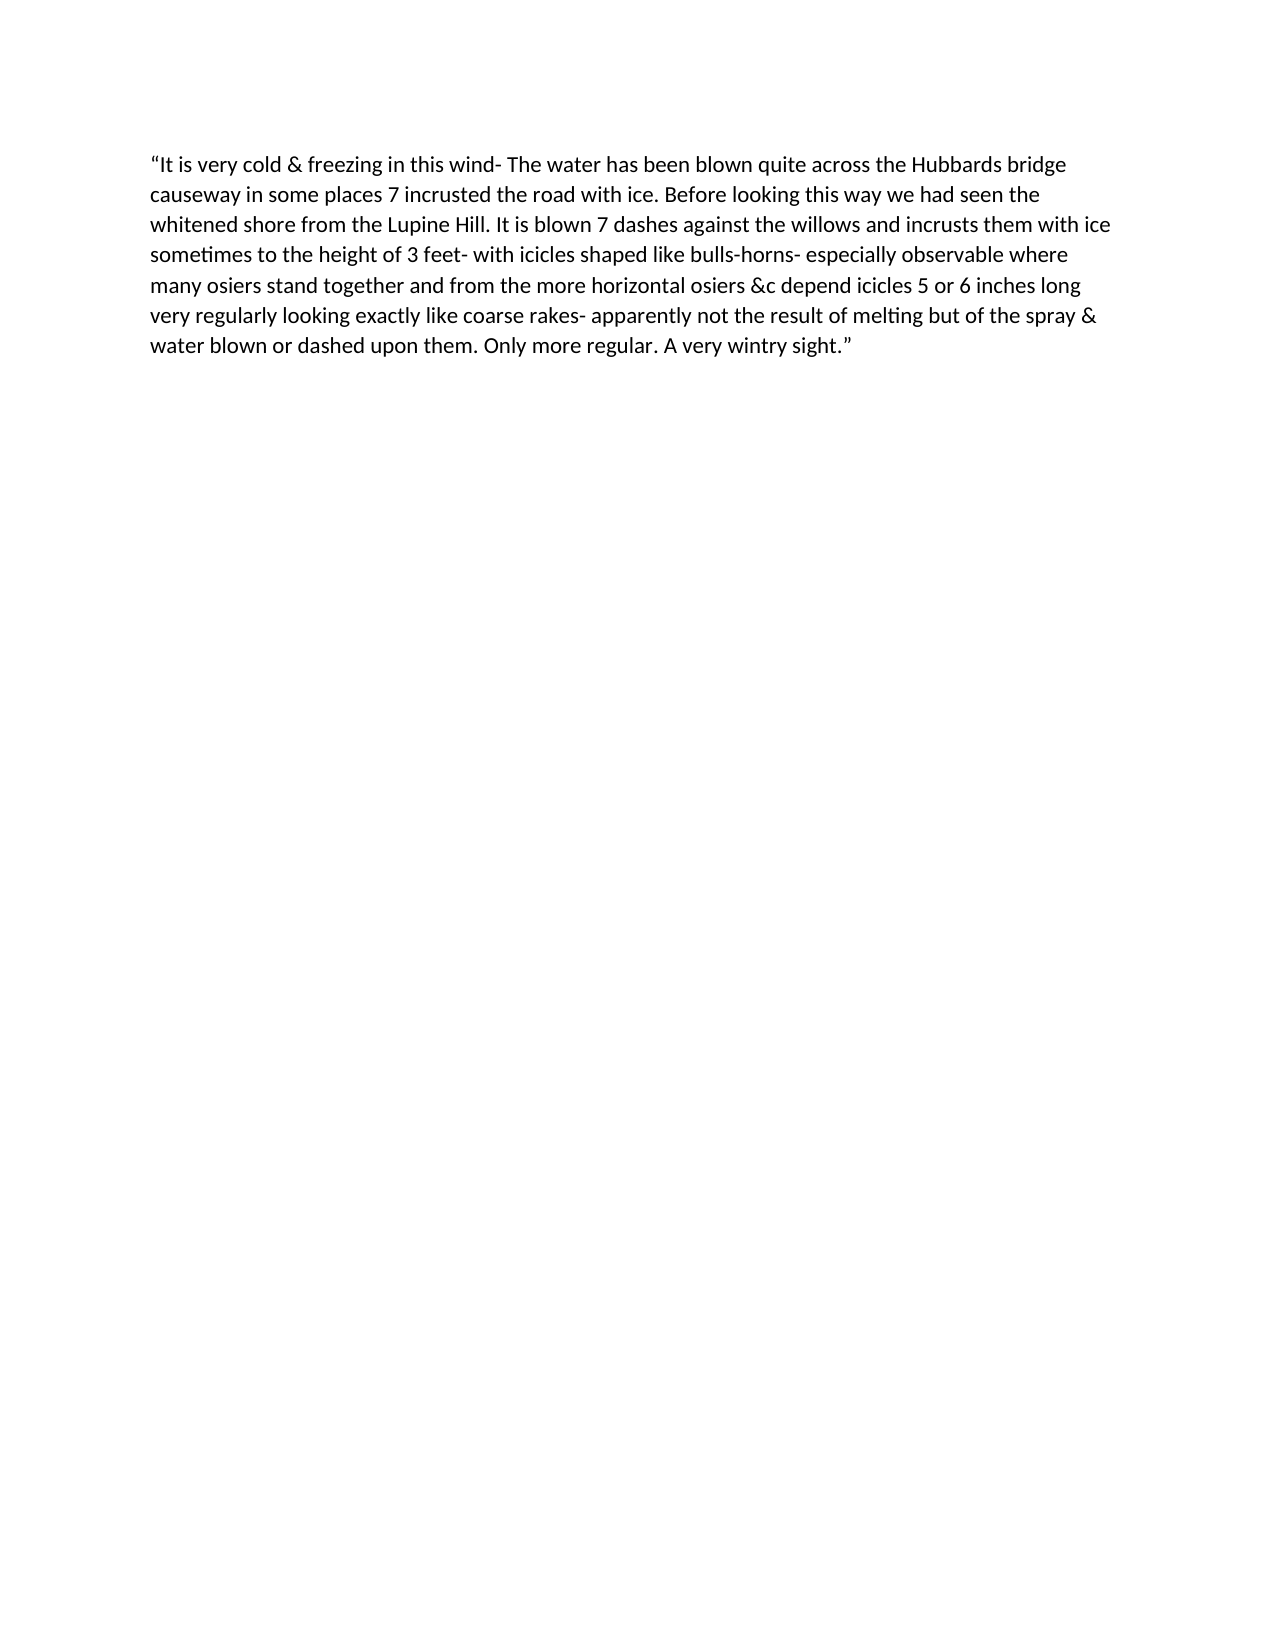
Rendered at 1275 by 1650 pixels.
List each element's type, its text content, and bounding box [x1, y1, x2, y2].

text “It is very cold & freezing in this wind- The water has been blown quite across the Hubbards bridge causeway in some places 7 incrusted the road with ice. Before looking this way we had seen the whitened shore from the Lupine Hill. It is blown 7 dashes against the willows and incrusts them with ice sometimes to the height of 3 feet- with icicles shaped like bulls-horns- especially observable where many osiers stand together and from the more horizontal osiers &c depend icicles 5 or 6 inches long very regularly looking exactly like coarse rakes- apparently not the result of melting but of the spray & water blown or dashed upon them. Only more regular. A very wintry sight.” [150, 150, 1125, 359]
